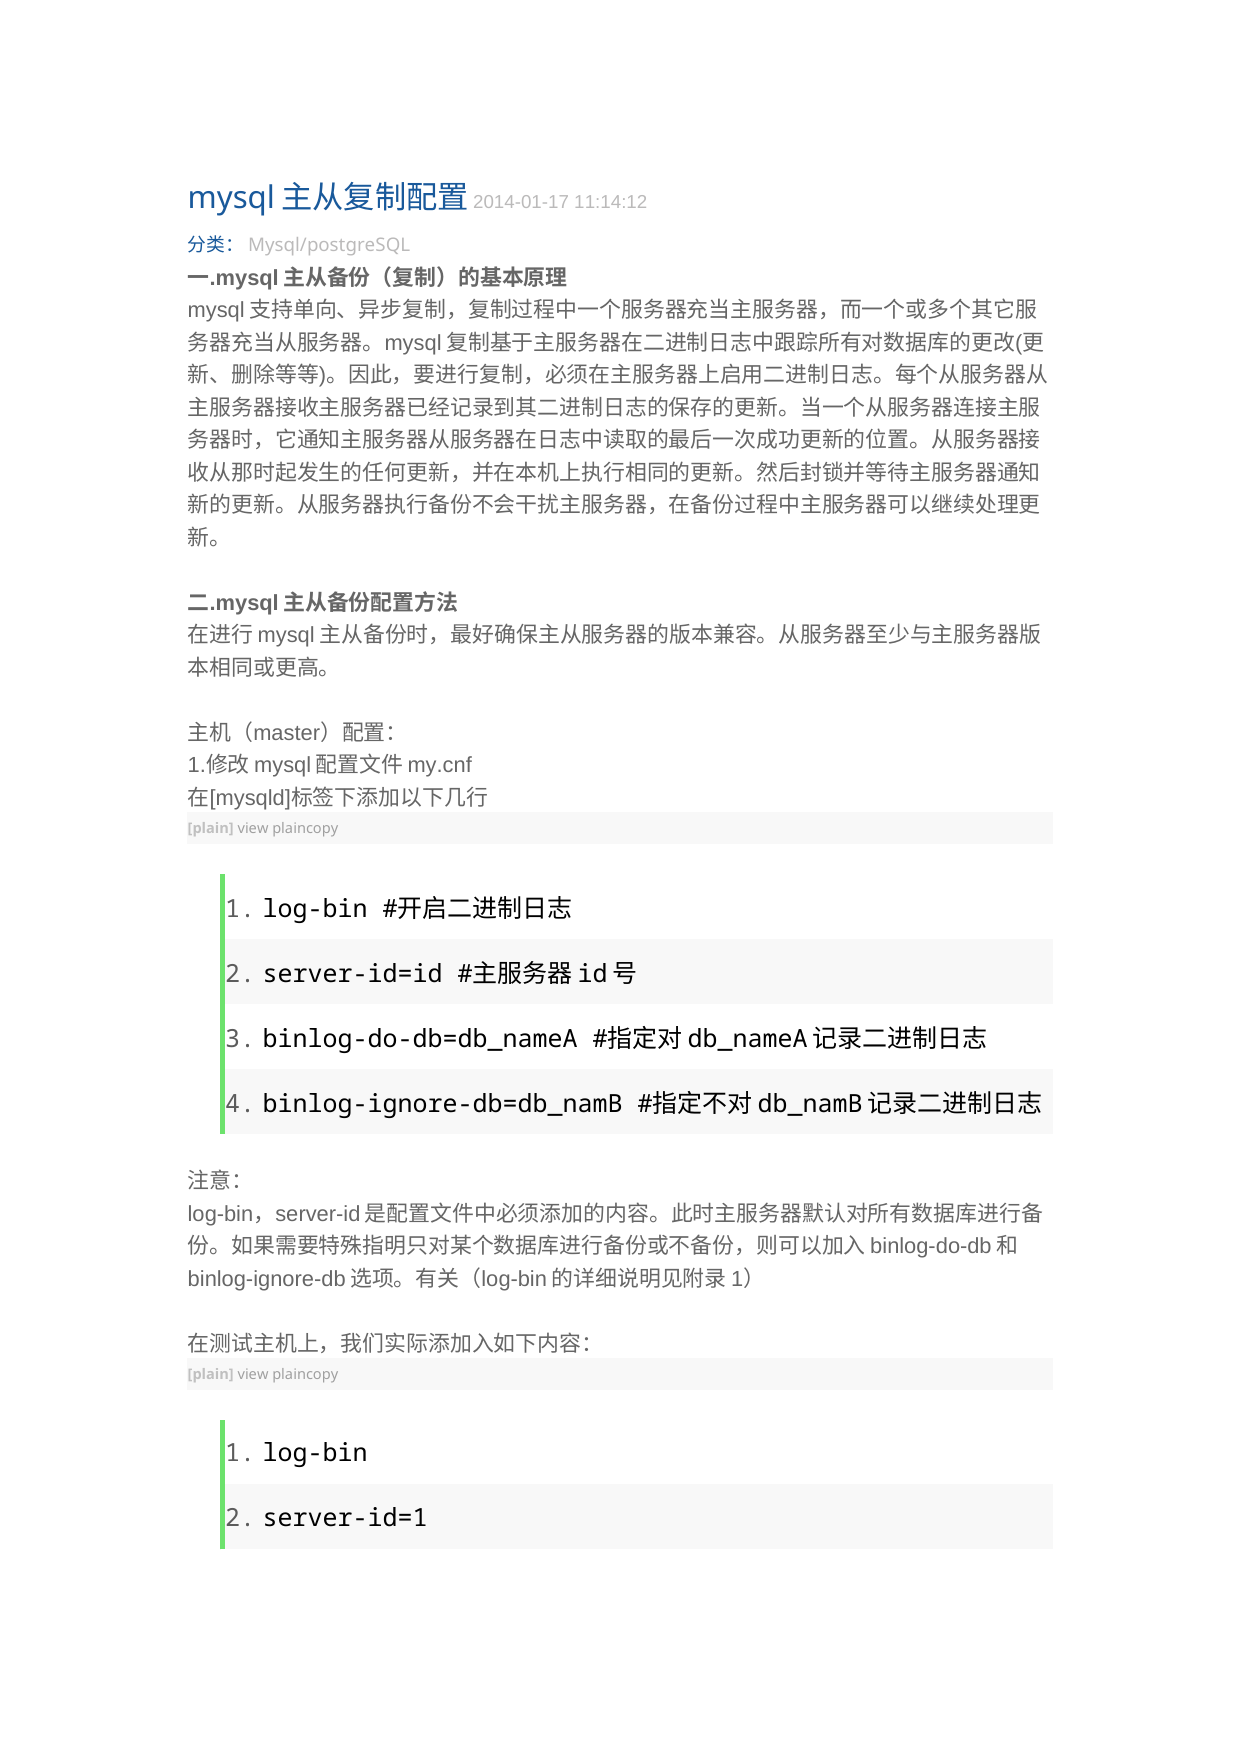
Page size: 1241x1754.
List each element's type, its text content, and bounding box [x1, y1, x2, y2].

text 注意： log-bin，server-id是配置文件中必须添加的内容。此时主服务器默认对所有数据库进行备份。如果需要特殊指明只对某个数据库进行备份或不备份，则可以加入binlog-do-db和binlog-ignore-db选项。有关（log-bin的详细说明见附录1） 在测试主机上，我们实际添加入如下内容： [187, 1163, 1053, 1358]
list server-id=id #主服务器id号 [225, 939, 1053, 1004]
list binlog-ignore-db=db_namB #指定不对db_namB记录二进制日志 [225, 1069, 1053, 1134]
list log-bin [220, 1419, 1053, 1484]
text 分类： Mysql/postgreSQL [187, 227, 1053, 259]
list binlog-do-db=db_nameA #指定对db_nameA记录二进制日志 [225, 1004, 1053, 1069]
text [plain] view plaincopy [187, 1358, 1053, 1390]
list log-bin #开启二进制日志 [225, 874, 1053, 939]
list server-id=1 [225, 1484, 1053, 1549]
text mysql主从复制配置 2014-01-17 11:14:12 [187, 162, 1053, 227]
text [plain] view plaincopy [187, 812, 1053, 844]
text 一.mysql主从备份（复制）的基本原理 mysql支持单向、异步复制，复制过程中一个服务器充当主服务器，而一个或多个其它服务器充当从服务器。mysql复制基于主服务器在二进制日志中跟踪所有对数据库的更改(更新、删除等等)。因此，要进行复制，必须在主服务器上启用二进制日志。每个从服务器从主服务器接收主服务器已经记录到其二进制日志的保存的更新。当一个从服务器连接主服务器时，它通知主服务器从服务器在日志中读取的最后一次成功更新的位置。从服务器接收从那时起发生的任何更新，并在本机上执行相同的更新。然后封锁并等待主服务器通知新的更新。从服务器执行备份不会干扰主服务器，在备份过程中主服务器可以继续处理更新。 二.mysql主从备份配置方法 在进行mysql主从备份时，最好确保主从服务器的版本兼容。从服务器至少与主服务器版本相同或更高。 主机（master）配置： 1.修改mysql配置文件my.cnf 在[mysqld]标签下添加以下几行 [187, 259, 1053, 812]
